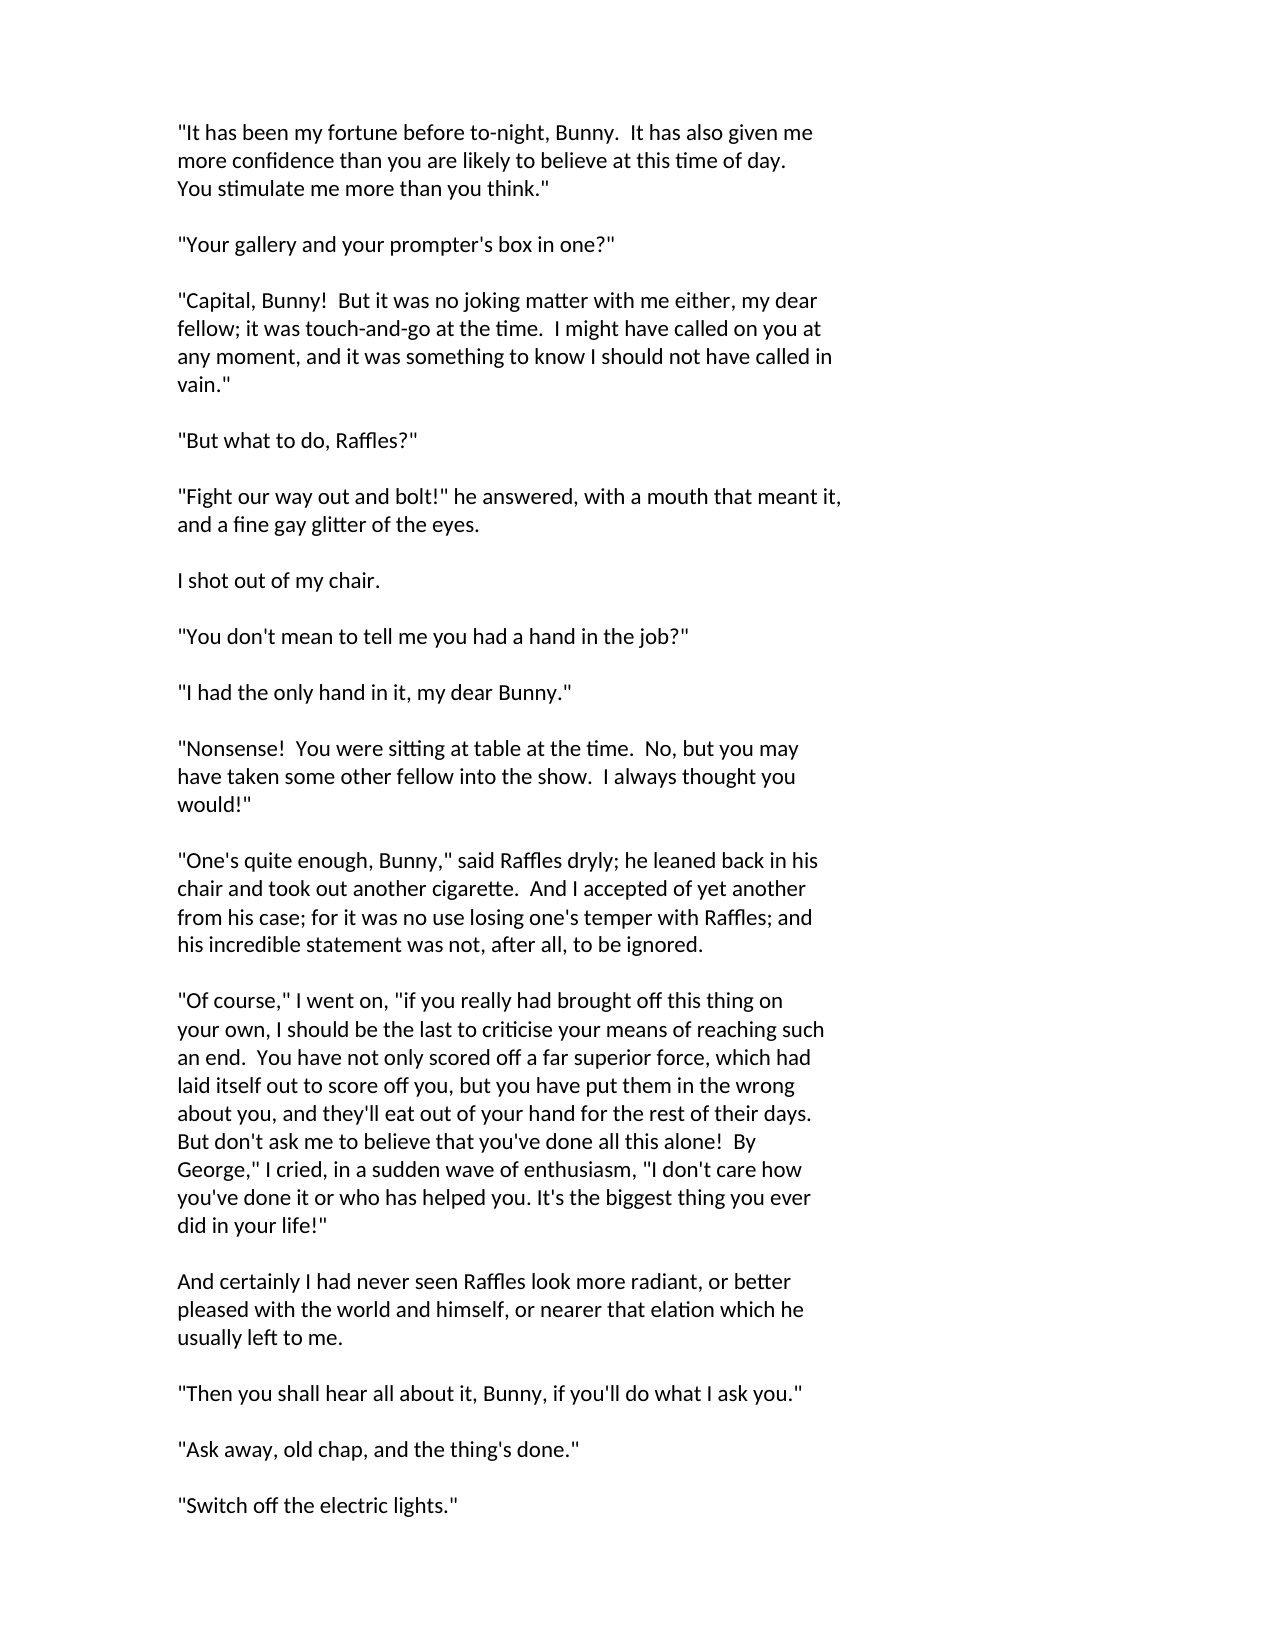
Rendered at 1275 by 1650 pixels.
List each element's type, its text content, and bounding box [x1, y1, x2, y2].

text "Nonsense! You were sitting at table at the time. No, but you may [177, 734, 1186, 762]
text "It has been my fortune before to-night, Bunny. It has also given me [177, 118, 1186, 146]
text "Ask away, old chap, and the thing's done." [177, 1435, 1186, 1463]
text George," I cried, in a sudden wave of enthusiasm, "I don't care how [177, 1155, 1186, 1183]
text And certainly I had never seen Raffles look more radiant, or better [177, 1267, 1186, 1295]
text usually left to me. [177, 1323, 1186, 1351]
text But don't ask me to believe that you've done all this alone! By [177, 1127, 1186, 1155]
text You stimulate me more than you think." [177, 174, 1186, 202]
text any moment, and it was something to know I should not have called in [177, 342, 1186, 370]
text "One's quite enough, Bunny," said Raffles dryly; he leaned back in his [177, 847, 1186, 874]
text your own, I should be the last to criticise your means of reaching such [177, 1015, 1186, 1043]
text have taken some other fellow into the show. I always thought you [177, 762, 1186, 791]
text would!" [177, 791, 1186, 818]
text about you, and they'll eat out of your hand for the rest of their days. [177, 1099, 1186, 1127]
text "Then you shall hear all about it, Bunny, if you'll do what I ask you." [177, 1379, 1186, 1407]
text vain." [177, 370, 1186, 398]
text "Fight our way out and bolt!" he answered, with a mouth that meant it, [177, 482, 1186, 510]
text chair and took out another cigarette. And I accepted of yet another [177, 874, 1186, 903]
text more confidence than you are likely to believe at this time of day. [177, 146, 1186, 174]
text "I had the only hand in it, my dear Bunny." [177, 678, 1186, 706]
text did in your life!" [177, 1211, 1186, 1239]
text "Switch off the electric lights." [177, 1491, 1186, 1519]
text you've done it or who has helped you. It's the biggest thing you ever [177, 1183, 1186, 1211]
text laid itself out to score off you, but you have put them in the wrong [177, 1071, 1186, 1099]
text "Your gallery and your prompter's box in one?" [177, 230, 1186, 258]
text I shot out of my chair. [177, 566, 1186, 594]
text "But what to do, Raffles?" [177, 426, 1186, 454]
text and a fine gay glitter of the eyes. [177, 510, 1186, 538]
text "You don't mean to tell me you had a hand in the job?" [177, 622, 1186, 650]
text "Of course," I went on, "if you really had brought off this thing on [177, 987, 1186, 1015]
text an end. You have not only scored off a far superior force, which had [177, 1043, 1186, 1071]
text from his case; for it was no use losing one's temper with Raffles; and [177, 903, 1186, 931]
text his incredible statement was not, after all, to be ignored. [177, 931, 1186, 959]
text pleased with the world and himself, or nearer that elation which he [177, 1295, 1186, 1323]
text fellow; it was touch-and-go at the time. I might have called on you at [177, 314, 1186, 342]
text "Capital, Bunny! But it was no joking matter with me either, my dear [177, 286, 1186, 314]
